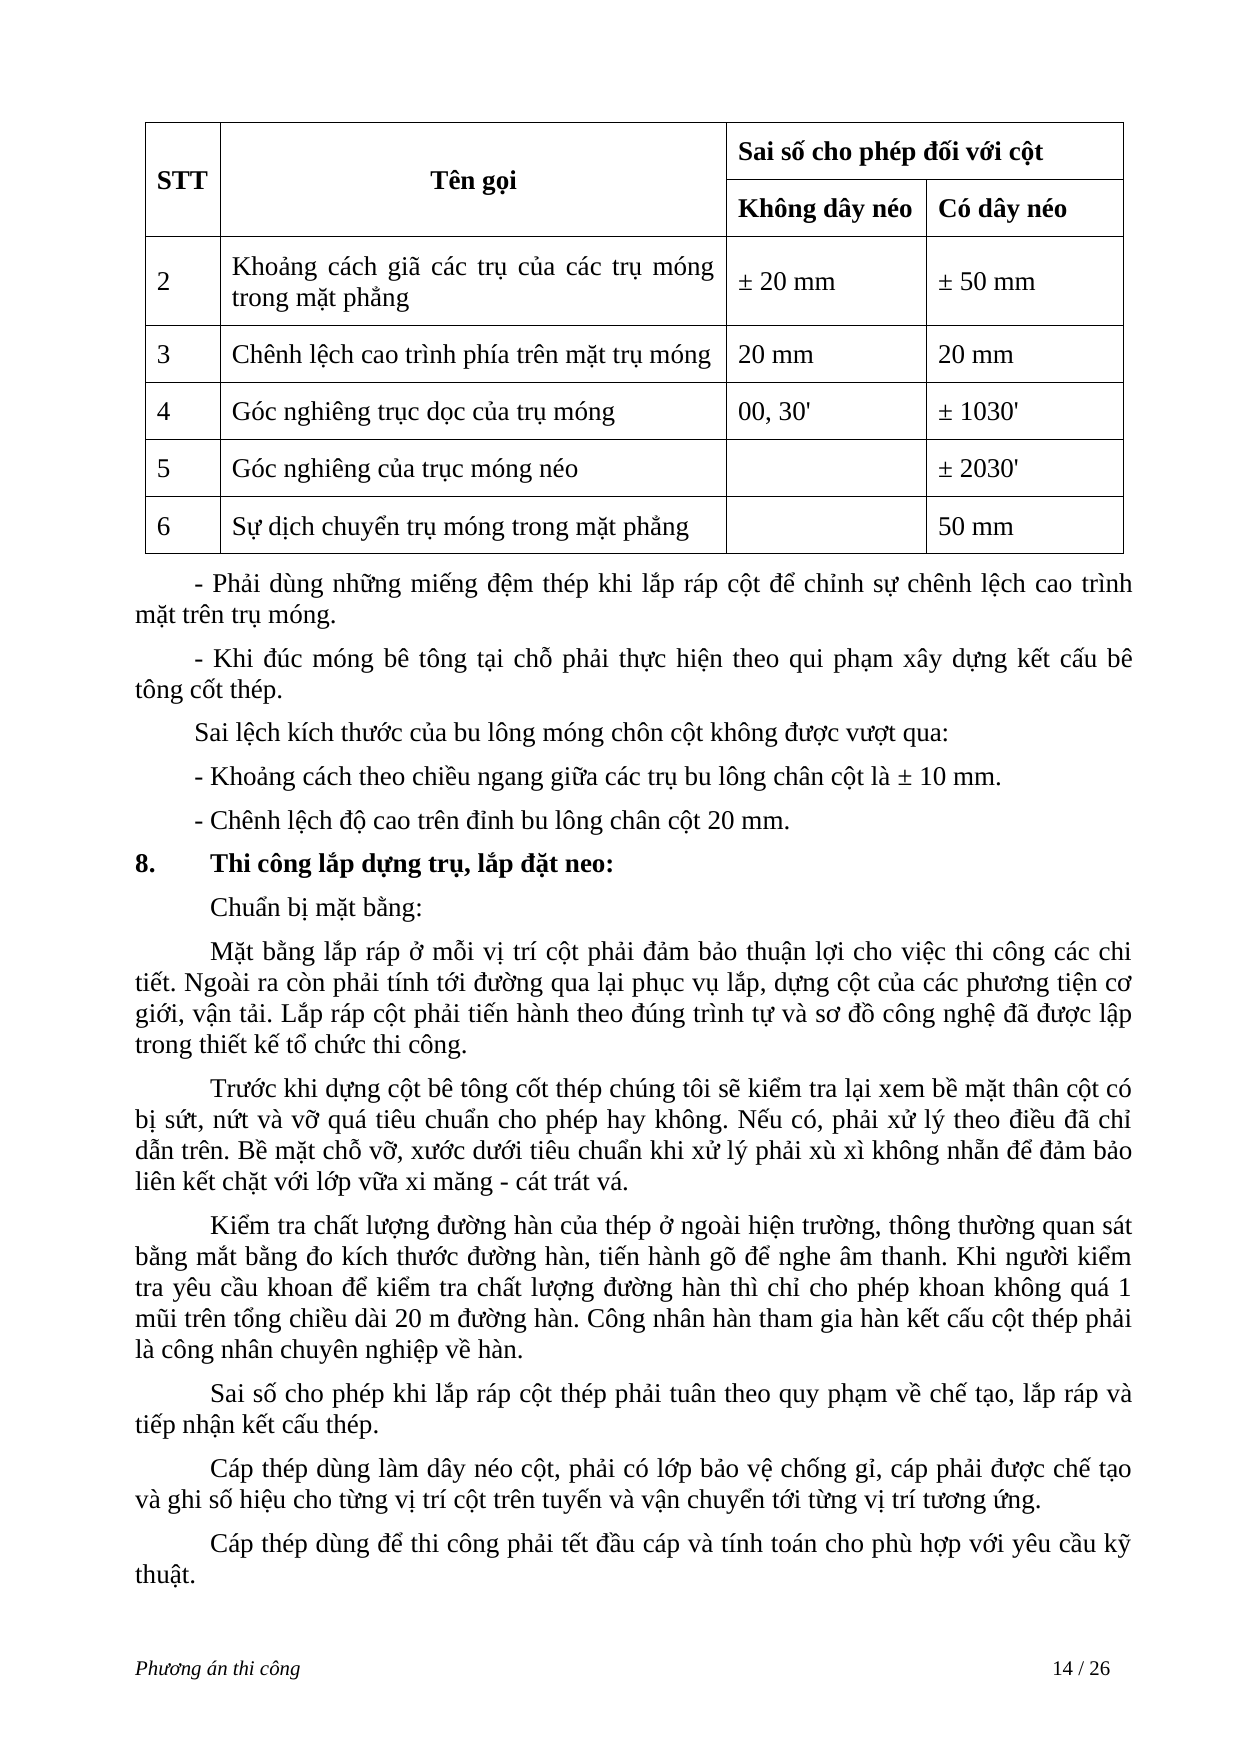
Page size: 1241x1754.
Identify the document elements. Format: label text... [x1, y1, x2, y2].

subtitle Thi công lắp dựng trụ, lắp đặt neo: [135, 847, 1134, 878]
text Cáp thép dùng làm dây néo cột, phải có lớp bảo vệ chống gỉ, cáp phải được chế tạo và ghi số hiệu cho từng vị trí cột trên tuyến và vận chuyển tới từng vị trí tương ứng. [135, 1452, 1134, 1514]
table_cell 5 [146, 440, 220, 496]
table_cell 4 [146, 383, 220, 439]
table_cell Chênh lệch cao trình phía trên mặt trụ móng [221, 326, 726, 382]
text Chuẩn bị mặt bằng: [135, 891, 1134, 922]
table_cell 00, 30' [727, 383, 926, 439]
table_cell 50 mm [927, 497, 1123, 553]
table_header Tên gọi [221, 123, 726, 236]
table_cell ± 50 mm [927, 237, 1123, 324]
table_cell [727, 497, 926, 553]
table_cell [727, 440, 926, 496]
table_cell ± 1030' [927, 383, 1123, 439]
text - Khi đúc móng bê tông tại chỗ phải thực hiện theo qui phạm xây dựng kết cấu bê tông cốt thép. [135, 642, 1134, 704]
text - Khoảng cách theo chiều ngang giữa các trụ bu lông chân cột là ± 10 mm. [135, 760, 1134, 791]
table_cell Khoảng cách giã các trụ của các trụ móng trong mặt phẳng [221, 237, 726, 324]
table_cell 3 [146, 326, 220, 382]
text Sai lệch kích thước của bu lông móng chôn cột không được vượt qua: [135, 716, 1134, 748]
text Trước khi dựng cột bê tông cốt thép chúng tôi sẽ kiểm tra lại xem bề mặt thân cột có bị sứt, nứt và vỡ quá tiêu chuẩn cho phép hay không. Nếu có, phải xử lý theo điều đã chỉ dẫn trên. Bề mặt chỗ vỡ, xước dưới tiêu chuẩn khi xử lý phải xù xì không nhẵn để đảm bảo liên kết chặt với lớp vữa xi măng - cát trát vá. [135, 1072, 1134, 1196]
table_header STT [146, 123, 220, 236]
table_cell ± 20 mm [727, 237, 926, 324]
table_cell Sự dịch chuyển trụ móng trong mặt phẳng [221, 497, 726, 553]
text Mặt bằng lắp ráp ở mỗi vị trí cột phải đảm bảo thuận lợi cho việc thi công các chi tiết. Ngoài ra còn phải tính tới đường qua lại phục vụ lắp, dựng cột của các phương tiện cơ giới, vận tải. Lắp ráp cột phải tiến hành theo đúng trình tự và sơ đồ công nghệ đã được lập trong thiết kế tổ chức thi công. [135, 935, 1134, 1059]
text - Phải dùng những miếng đệm thép khi lắp ráp cột để chỉnh sự chênh lệch cao trình mặt trên trụ móng. [135, 567, 1134, 629]
table_cell Có dây néo [927, 180, 1123, 236]
table_cell ± 2030' [927, 440, 1123, 496]
table_cell 6 [146, 497, 220, 553]
text Cáp thép dùng để thi công phải tết đầu cáp và tính toán cho phù hợp với yêu cầu kỹ thuật. [135, 1527, 1134, 1589]
text - Chênh lệch độ cao trên đỉnh bu lông chân cột 20 mm. [135, 804, 1134, 835]
table_cell Không dây néo [727, 180, 926, 236]
text Sai số cho phép khi lắp ráp cột thép phải tuân theo quy phạm về chế tạo, lắp ráp và tiếp nhận kết cấu thép. [135, 1377, 1134, 1439]
table_cell Góc nghiêng của trục móng néo [221, 440, 726, 496]
table_cell 20 mm [927, 326, 1123, 382]
table_cell 2 [146, 237, 220, 324]
text Kiểm tra chất lượng đường hàn của thép ở ngoài hiện trường, thông thường quan sát bằng mắt bằng đo kích thước đường hàn, tiến hành gõ để nghe âm thanh. Khi người kiểm tra yêu cầu khoan để kiểm tra chất lượng đường hàn thì chỉ cho phép khoan không quá 1 mũi trên tổng chiều dài 20 m đường hàn. Công nhân hàn tham gia hàn kết cấu cột thép phải là công nhân chuyên nghiệp về hàn. [135, 1209, 1134, 1364]
table_cell 20 mm [727, 326, 926, 382]
table_header Sai số cho phép đối với cột [727, 123, 1123, 179]
table_cell Góc nghiêng trục dọc của trụ móng [221, 383, 726, 439]
